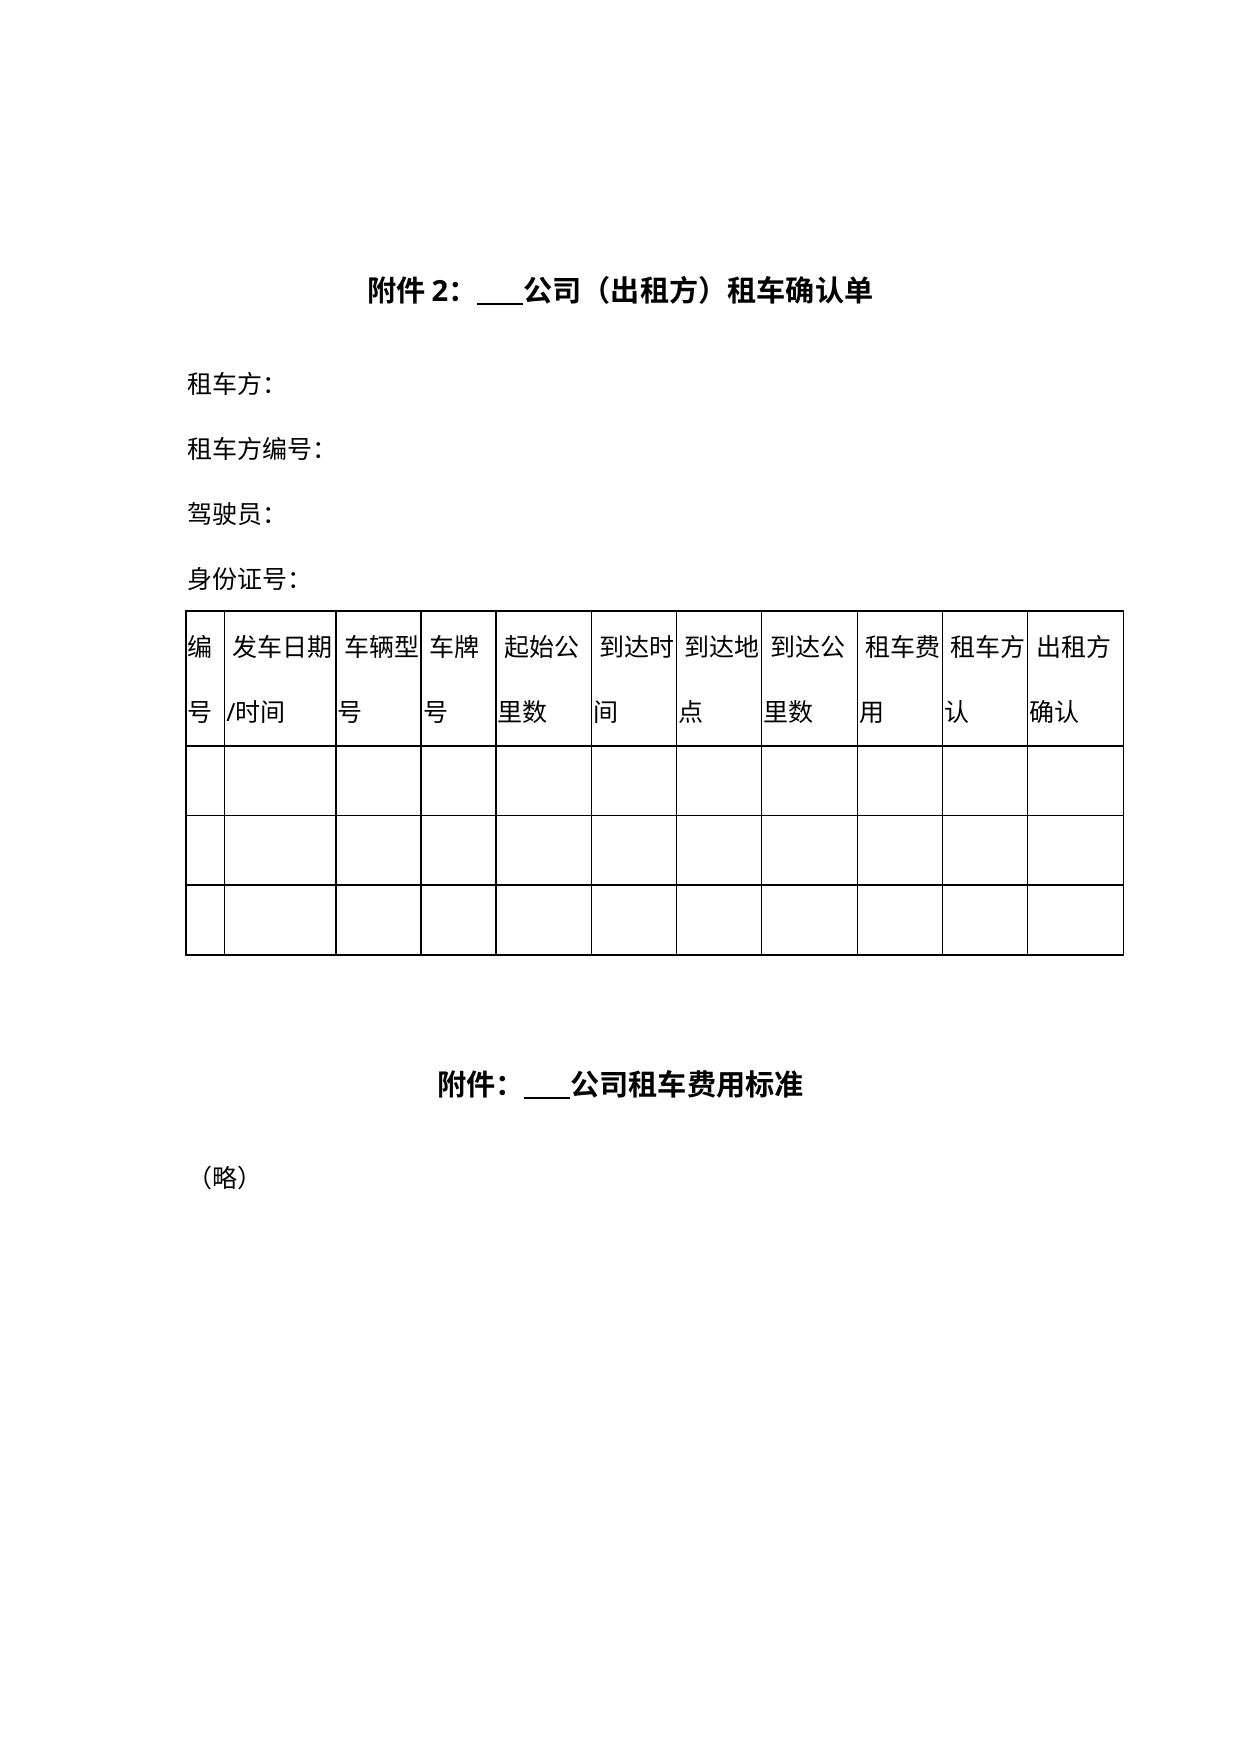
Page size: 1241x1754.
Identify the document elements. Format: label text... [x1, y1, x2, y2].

text 租车方编号： [187, 415, 1053, 480]
table_header 到达公里数 [762, 612, 857, 745]
table_header 出租方确认 [1028, 612, 1123, 745]
table_cell [422, 886, 495, 954]
table_cell [337, 886, 420, 954]
table_cell [422, 747, 495, 815]
subtitle 附件： 公司租车费用标准 [187, 1050, 1053, 1115]
text （略） [187, 1144, 1053, 1209]
table_cell [497, 816, 591, 884]
table_cell [943, 816, 1027, 884]
table_cell [592, 816, 676, 884]
table_header 租车费用 [858, 612, 942, 745]
table_cell [762, 886, 857, 954]
table_cell [677, 886, 761, 954]
table_cell [497, 886, 591, 954]
subtitle 附件2： 公司（出租方）租车确认单 [187, 256, 1053, 321]
table_cell [943, 747, 1027, 815]
table_cell [225, 886, 335, 954]
table_cell [1028, 886, 1123, 954]
table_cell [225, 747, 335, 815]
table_header 租车方认 [943, 612, 1027, 745]
table_header 到达地点 [677, 612, 761, 745]
table_cell [592, 886, 676, 954]
table_cell [422, 816, 495, 884]
table_cell [337, 747, 420, 815]
table_cell [187, 747, 224, 815]
table_header 起始公里数 [497, 612, 591, 745]
table_cell [943, 886, 1027, 954]
table_cell [858, 747, 942, 815]
table_cell [337, 816, 420, 884]
table_cell [187, 816, 224, 884]
table_cell [187, 886, 224, 954]
table_header 车牌号 [422, 612, 495, 745]
table_header 发车日期/时间 [225, 612, 335, 745]
table_cell [762, 816, 857, 884]
table_cell [592, 747, 676, 815]
table_cell [677, 816, 761, 884]
table_cell [858, 816, 942, 884]
text 身份证号： [187, 545, 1053, 610]
text 租车方： [187, 350, 1053, 415]
text 驾驶员： [187, 480, 1053, 545]
table_cell [497, 747, 591, 815]
table_cell [762, 747, 857, 815]
table_cell [225, 816, 335, 884]
table_cell [677, 747, 761, 815]
table_header 编号 [187, 612, 224, 745]
table_cell [1028, 747, 1123, 815]
table_header 车辆型号 [337, 612, 420, 745]
table_cell [858, 886, 942, 954]
table_cell [1028, 816, 1123, 884]
table_header 到达时间 [592, 612, 676, 745]
